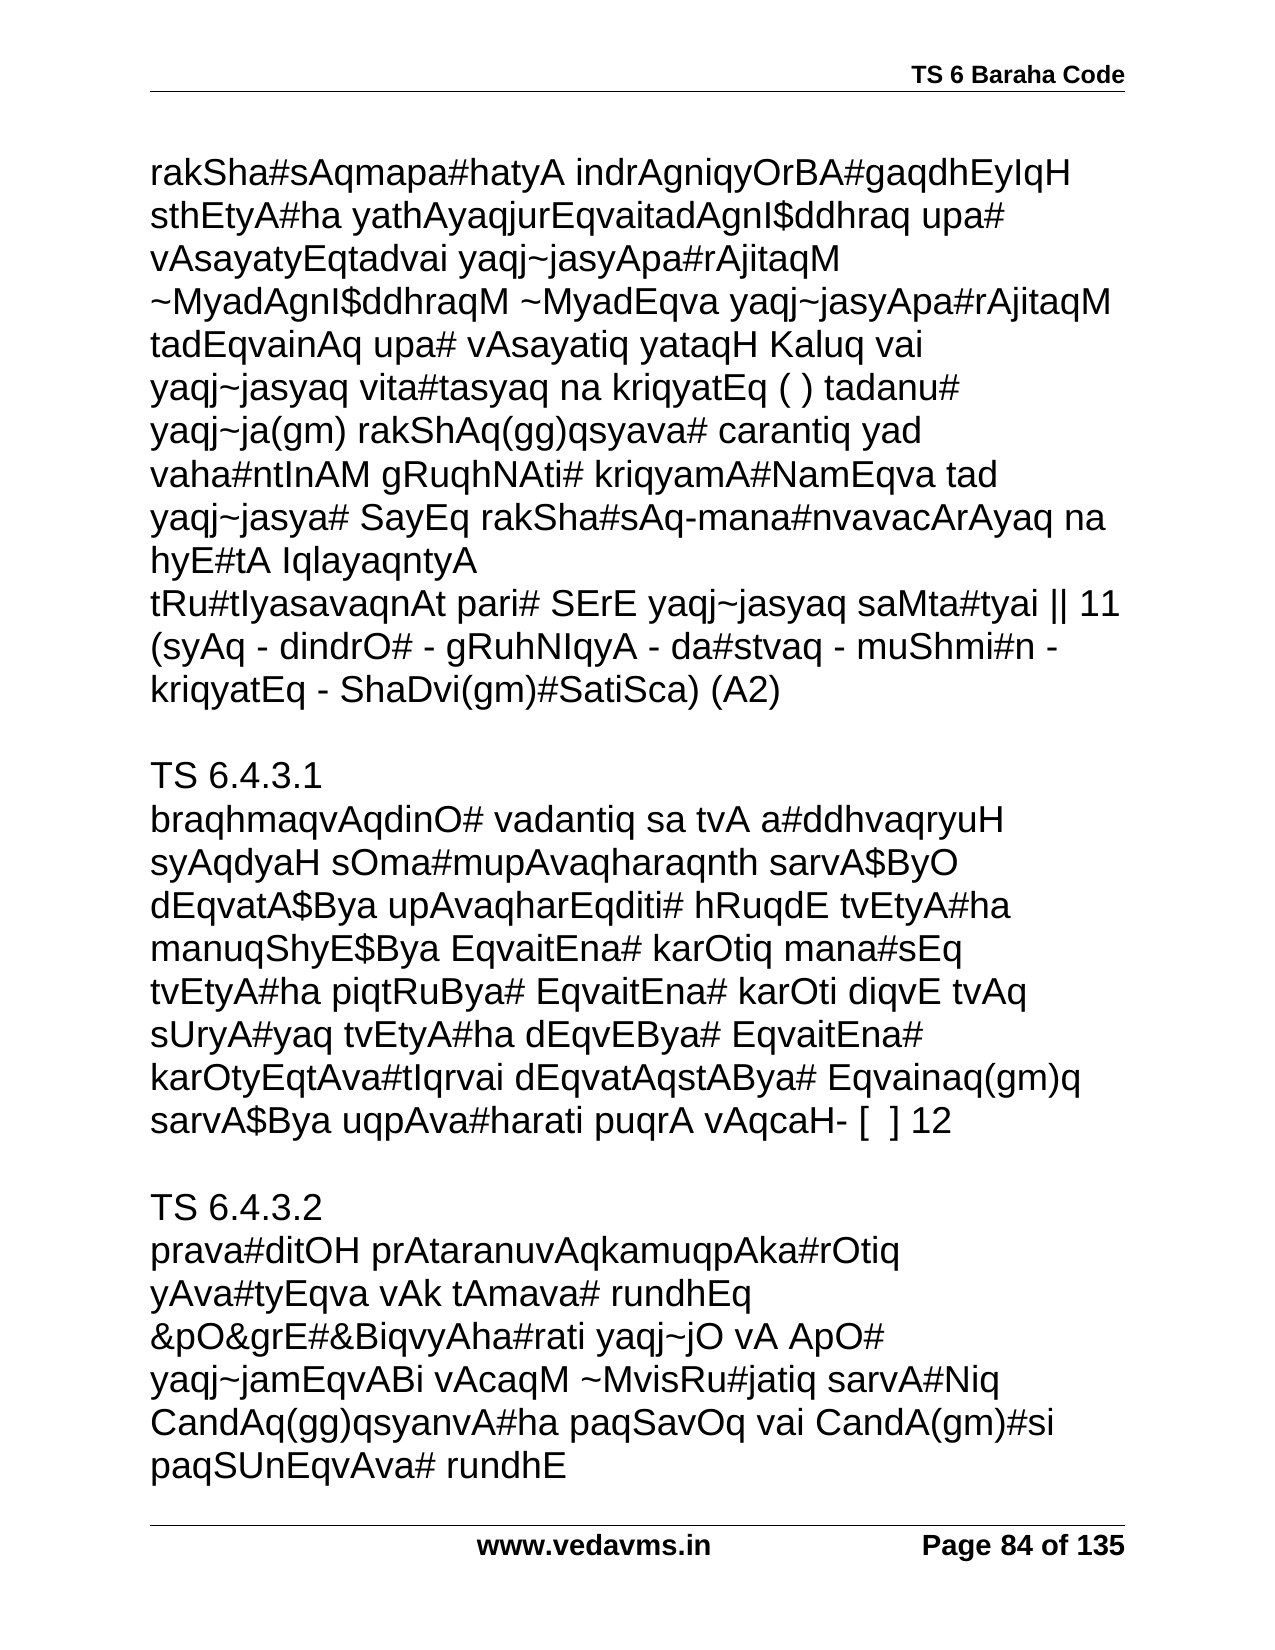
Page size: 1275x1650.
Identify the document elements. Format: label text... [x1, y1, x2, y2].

text braqhmaqvAqdinO# vadantiq sa tvA a#ddhvaqryuH syAqdyaH sOma#mupAvaqharaqnth sarvA$ByO dEqvatA$Bya upAvaqharEqditi# hRuqdE tvEtyA#ha manuqShyE$Bya EqvaitEna# karOtiq mana#sEq tvEtyA#ha piqtRuBya# EqvaitEna# karOti diqvE tvAq sUryA#yaq tvEtyA#ha dEqvEBya# EqvaitEna# karOtyEqtAva#tIqrvai dEqvatAqstABya# Eqvainaq(gm)q sarvA$Bya uqpAva#harati puqrA vAqcaH- [ ] 12 [150, 797, 1125, 1142]
text vAsayatyEqtadvai yaqj~jasyApa#rAjitaqM ~MyadAgnI$ddhraqM ~MyadEqva yaqj~jasyApa#rAjitaqM tadEqvainAq upa# vAsayatiq yataqH Kaluq vai yaqj~jasyaq vita#tasyaq na kriqyatEq ( ) tadanu# yaqj~ja(gm) rakShAq(gg)qsyava# carantiq yad vaha#ntInAM gRuqhNAti# kriqyamA#NamEqva tad yaqj~jasya# SayEq rakSha#sAq-mana#nvavacArAyaq na hyE#tA IqlayaqntyA [150, 236, 1125, 581]
text (syAq - dindrO# - gRuhNIqyA - da#stvaq - muShmi#n - kriqyatEq - ShaDvi(gm)#SatiSca) (A2) [150, 624, 1125, 711]
text TS 6.4.3.1 [150, 754, 1125, 797]
text TS 6.4.3.2 [150, 1185, 1125, 1228]
text tRu#tIyasavaqnAt pari# SErE yaqj~jasyaq saMta#tyai || 11 [150, 581, 1125, 624]
